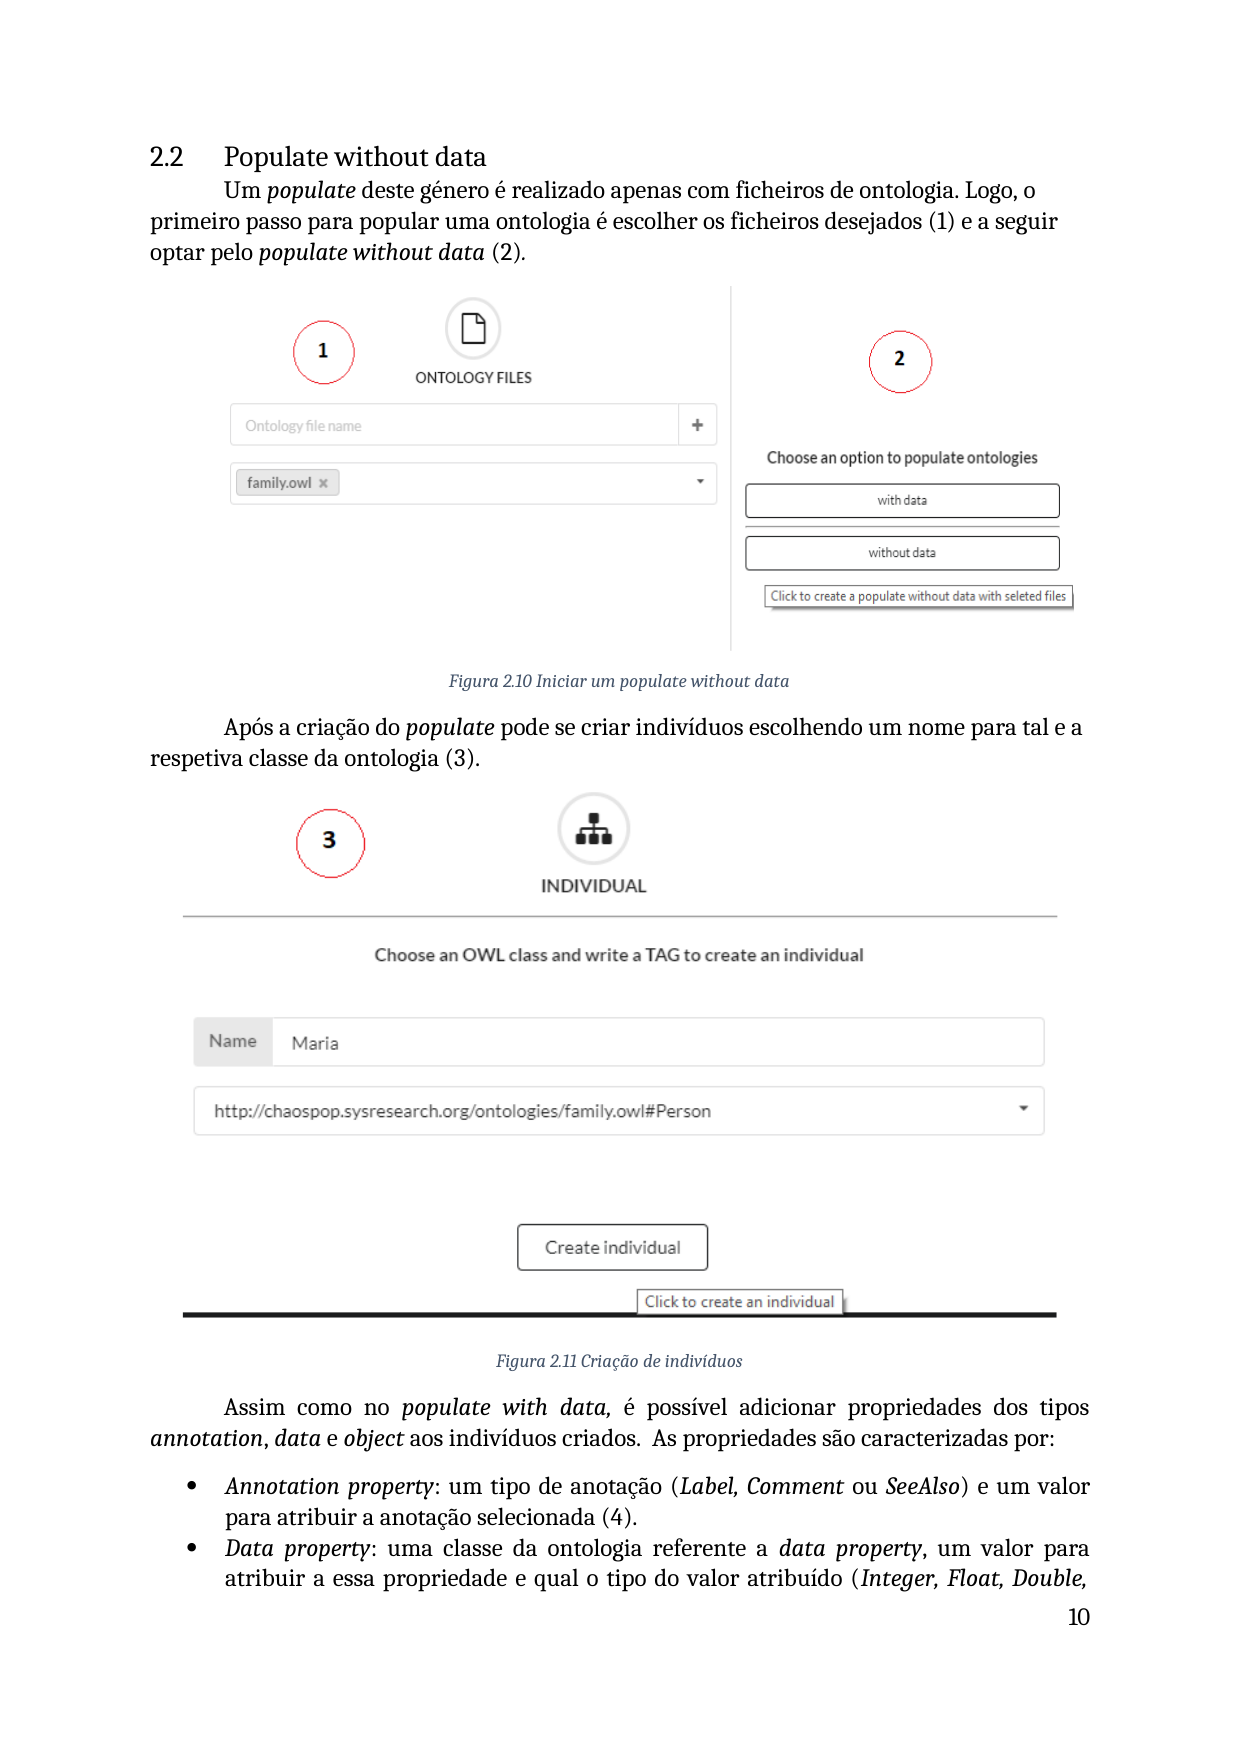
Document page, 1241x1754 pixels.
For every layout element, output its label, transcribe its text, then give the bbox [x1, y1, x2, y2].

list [187, 1534, 1090, 1593]
list Annotation property: um tipo de anotação (Label, Comment ou SeeAlso) e um valor para atribuir a anotação selecionada (4). [187, 1472, 1090, 1531]
picture [223, 286, 1075, 652]
picture [182, 791, 1058, 1332]
text Um populate deste género é realizado apenas com ficheiros de ontologia. Logo, o primeiro passo para popular uma ontologia é escolher os ficheiros desejados (1) e a seguir optar pelo populate without data (2). [150, 176, 1090, 267]
text Figura 2.11 Criação de indivíduos [150, 1350, 1090, 1372]
text Após a criação do populate pode se criar indivíduos escolhendo um nome para tal e a respetiva classe da ontologia (3). [150, 713, 1090, 773]
text Figura 2.10 Iniciar um populate without data [150, 671, 1090, 692]
subtitle 2.2 Populate without data [150, 140, 1090, 174]
text Assim como no populate with data, é possível adicionar propriedades dos tipos annotation, data e object aos indivíduos criados. As propriedades são caracterizadas por: [150, 1393, 1090, 1453]
